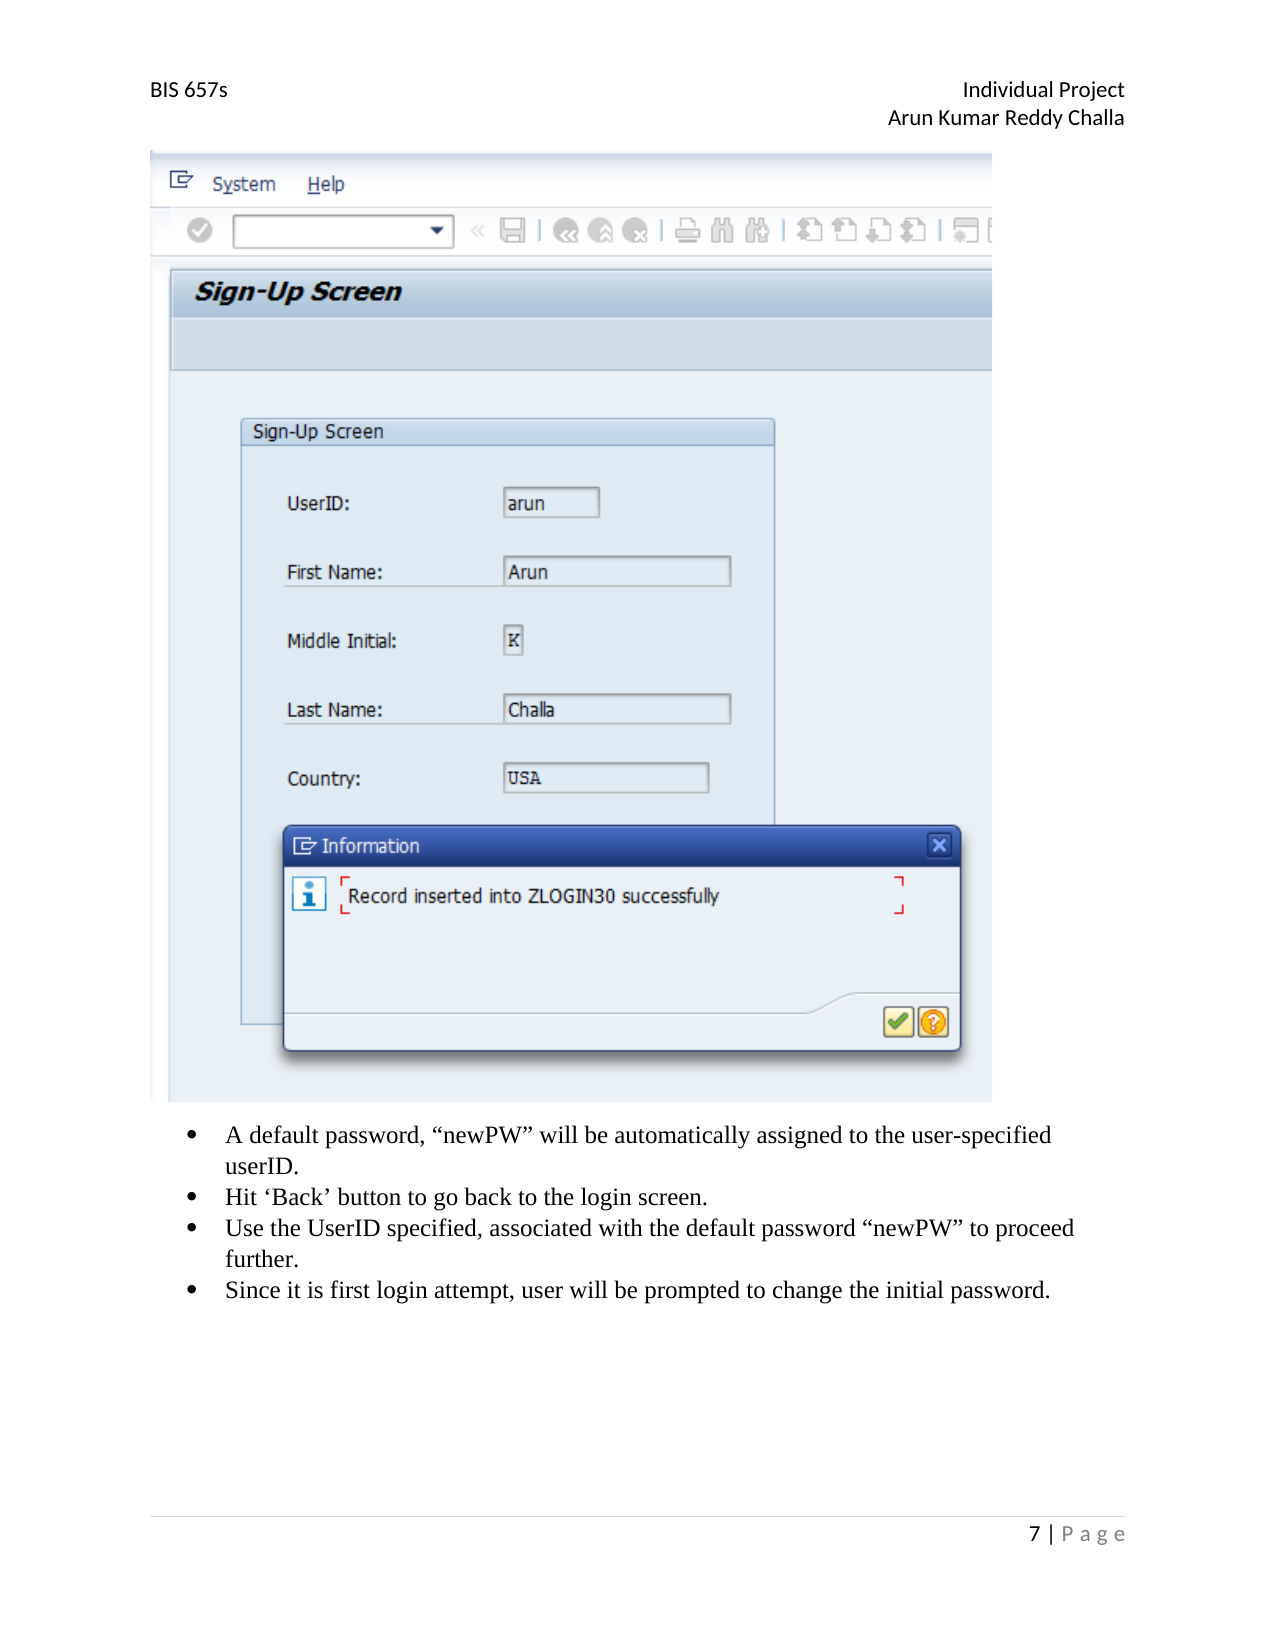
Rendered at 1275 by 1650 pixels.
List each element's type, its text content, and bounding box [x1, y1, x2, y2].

list Use the UserID specified, associated with the default password “newPW” to proceed further. [187, 1213, 1125, 1273]
picture [150, 150, 993, 1102]
list A default password, “newPW” will be automatically assigned to the user-specified userID. [187, 1120, 1125, 1180]
list Hit ‘Back’ button to go back to the login screen. [187, 1182, 1125, 1211]
list Since it is first login attempt, user will be prompted to change the initial password. [187, 1276, 1125, 1304]
